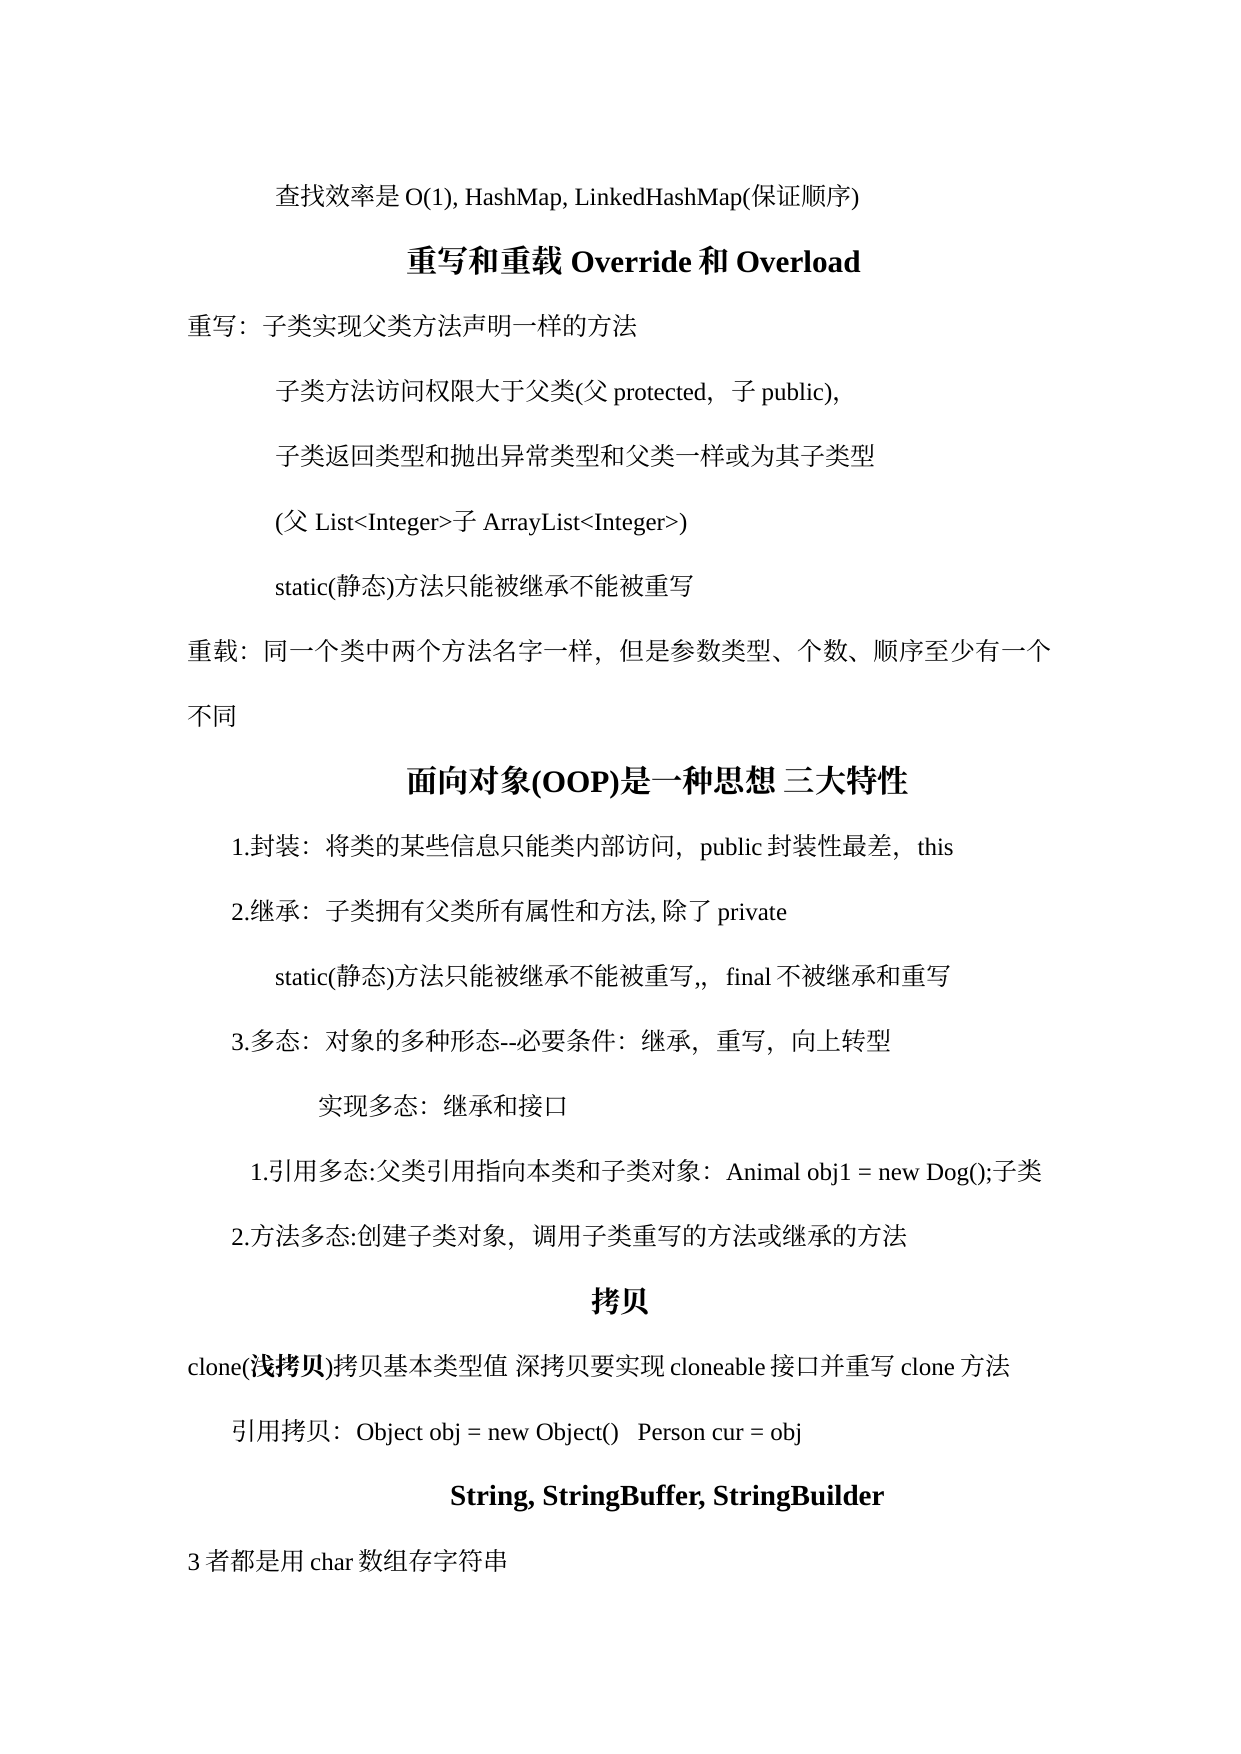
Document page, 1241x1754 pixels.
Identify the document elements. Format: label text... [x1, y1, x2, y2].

text 重载：同一个类中两个方法名字一样，但是参数类型、个数、顺序至少有一个不同 [187, 617, 1053, 747]
text clone(浅拷贝)拷贝基本类型值 深拷贝要实现cloneable接口并重写clone方法 [187, 1332, 1053, 1397]
text 2.方法多态:创建子类对象，调用子类重写的方法或继承的方法 [187, 1202, 1053, 1267]
text 实现多态：继承和接口 [187, 1072, 1053, 1137]
text 重写：子类实现父类方法声明一样的方法 [187, 292, 1053, 357]
text 子类返回类型和抛出异常类型和父类一样或为其子类型 [187, 422, 1053, 487]
text (父 List<Integer>子ArrayList<Integer>) [187, 487, 1053, 552]
text 3.多态：对象的多种形态--必要条件：继承，重写，向上转型 [187, 1007, 1053, 1072]
text 3者都是用char数组存字符串 [187, 1527, 1053, 1592]
text 查找效率是O(1), HashMap, LinkedHashMap(保证顺序) [187, 162, 1053, 227]
text 重写和重载 Override和Overload [362, 227, 1053, 292]
text 子类方法访问权限大于父类(父protected，子public)， [187, 357, 1053, 422]
text 2.继承：子类拥有父类所有属性和方法, 除了private [187, 877, 1053, 942]
text 面向对象(OOP)是一种思想 三大特性 [362, 747, 1053, 812]
text 拷贝 [187, 1267, 1053, 1332]
text static(静态)方法只能被继承不能被重写,，final不被继承和重写 [231, 942, 1053, 1007]
text static(静态)方法只能被继承不能被重写 [187, 552, 1053, 617]
text 1.封装：将类的某些信息只能类内部访问，public封装性最差，this [187, 812, 1053, 877]
text 1.引用多态:父类引用指向本类和子类对象：Animal obj1 = new Dog();子类 [187, 1137, 1053, 1202]
text String, StringBuffer, StringBuilder [406, 1462, 1053, 1527]
text 引用拷贝：Object obj = new Object() Person cur = obj [187, 1397, 1053, 1462]
